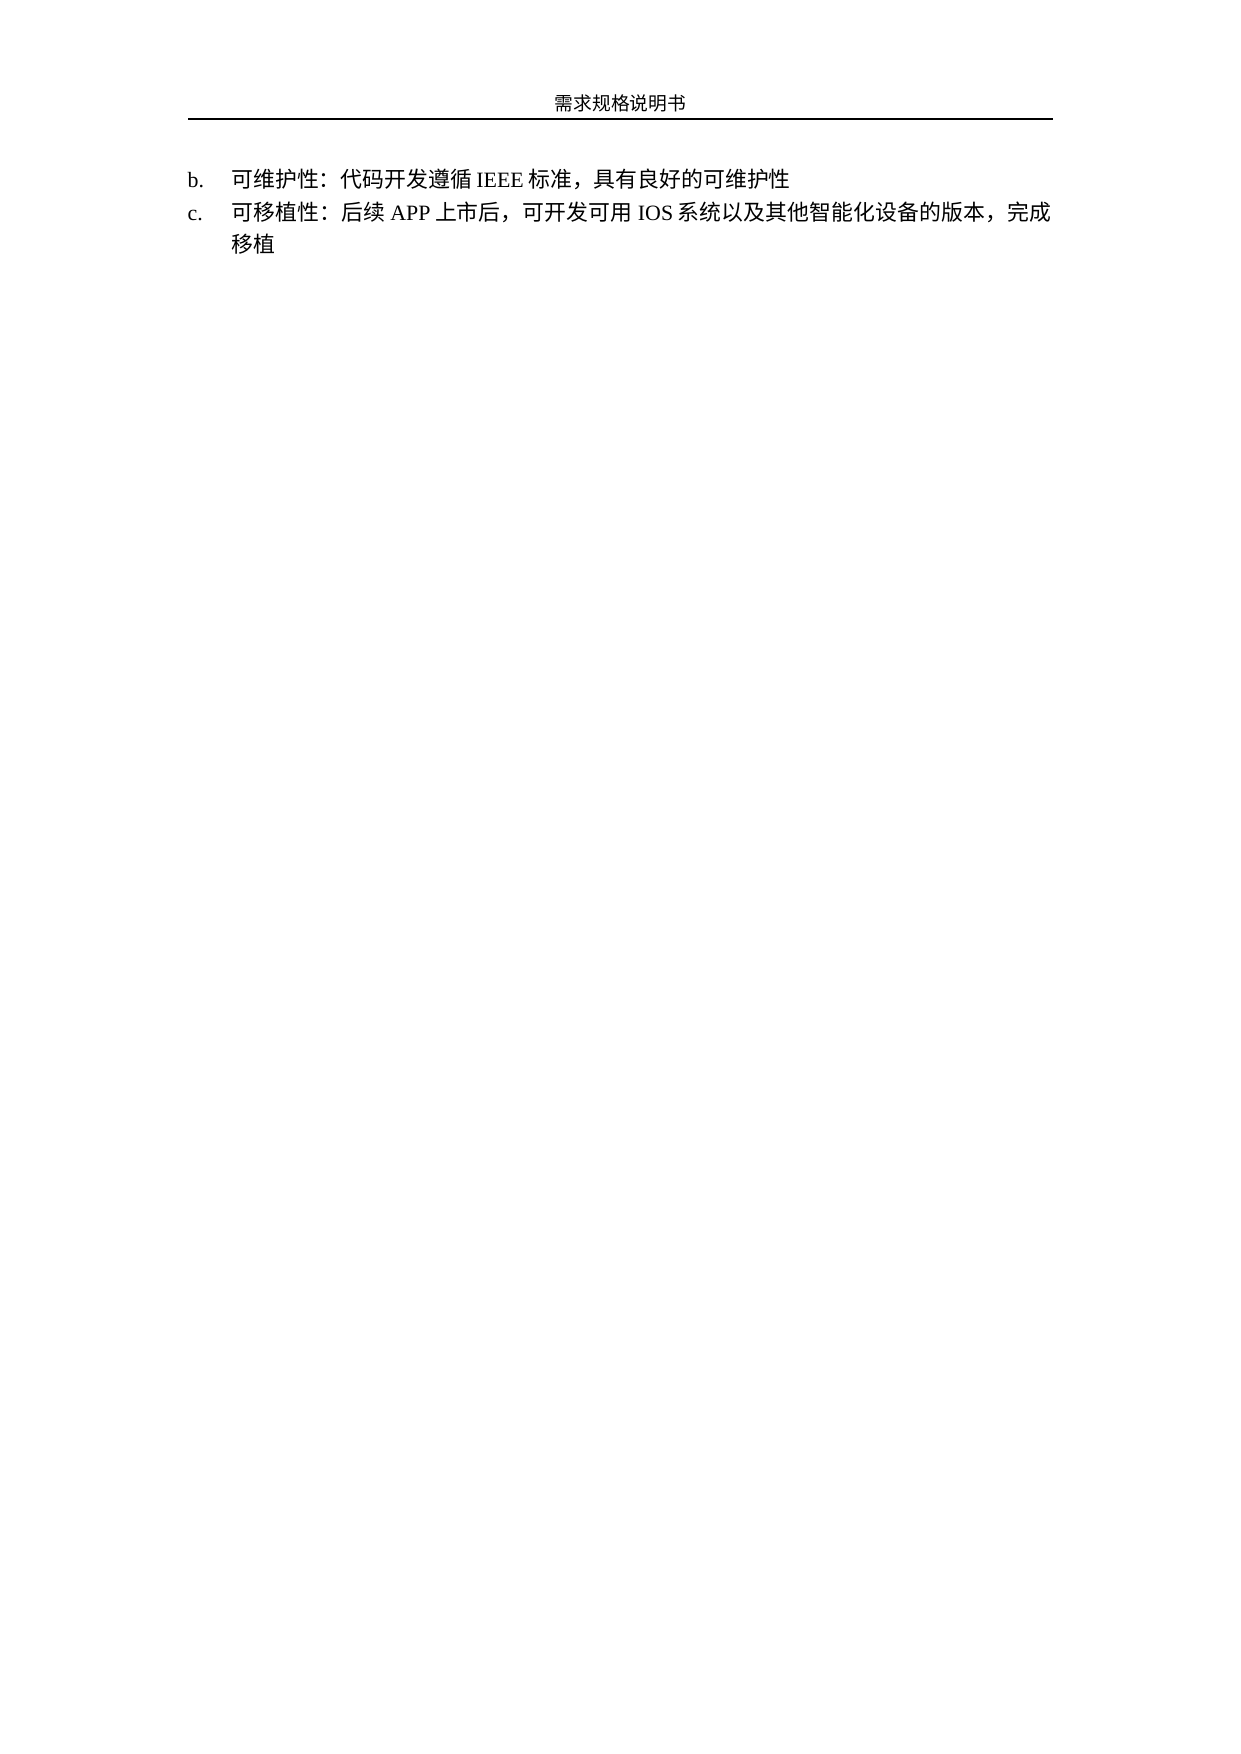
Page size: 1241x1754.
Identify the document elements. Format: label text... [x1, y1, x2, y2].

list 可维护性：代码开发遵循IEEE标准，具有良好的可维护性 [187, 162, 1053, 194]
list 可移植性：后续APP上市后，可开发可用IOS系统以及其他智能化设备的版本，完成移植 [187, 194, 1053, 259]
